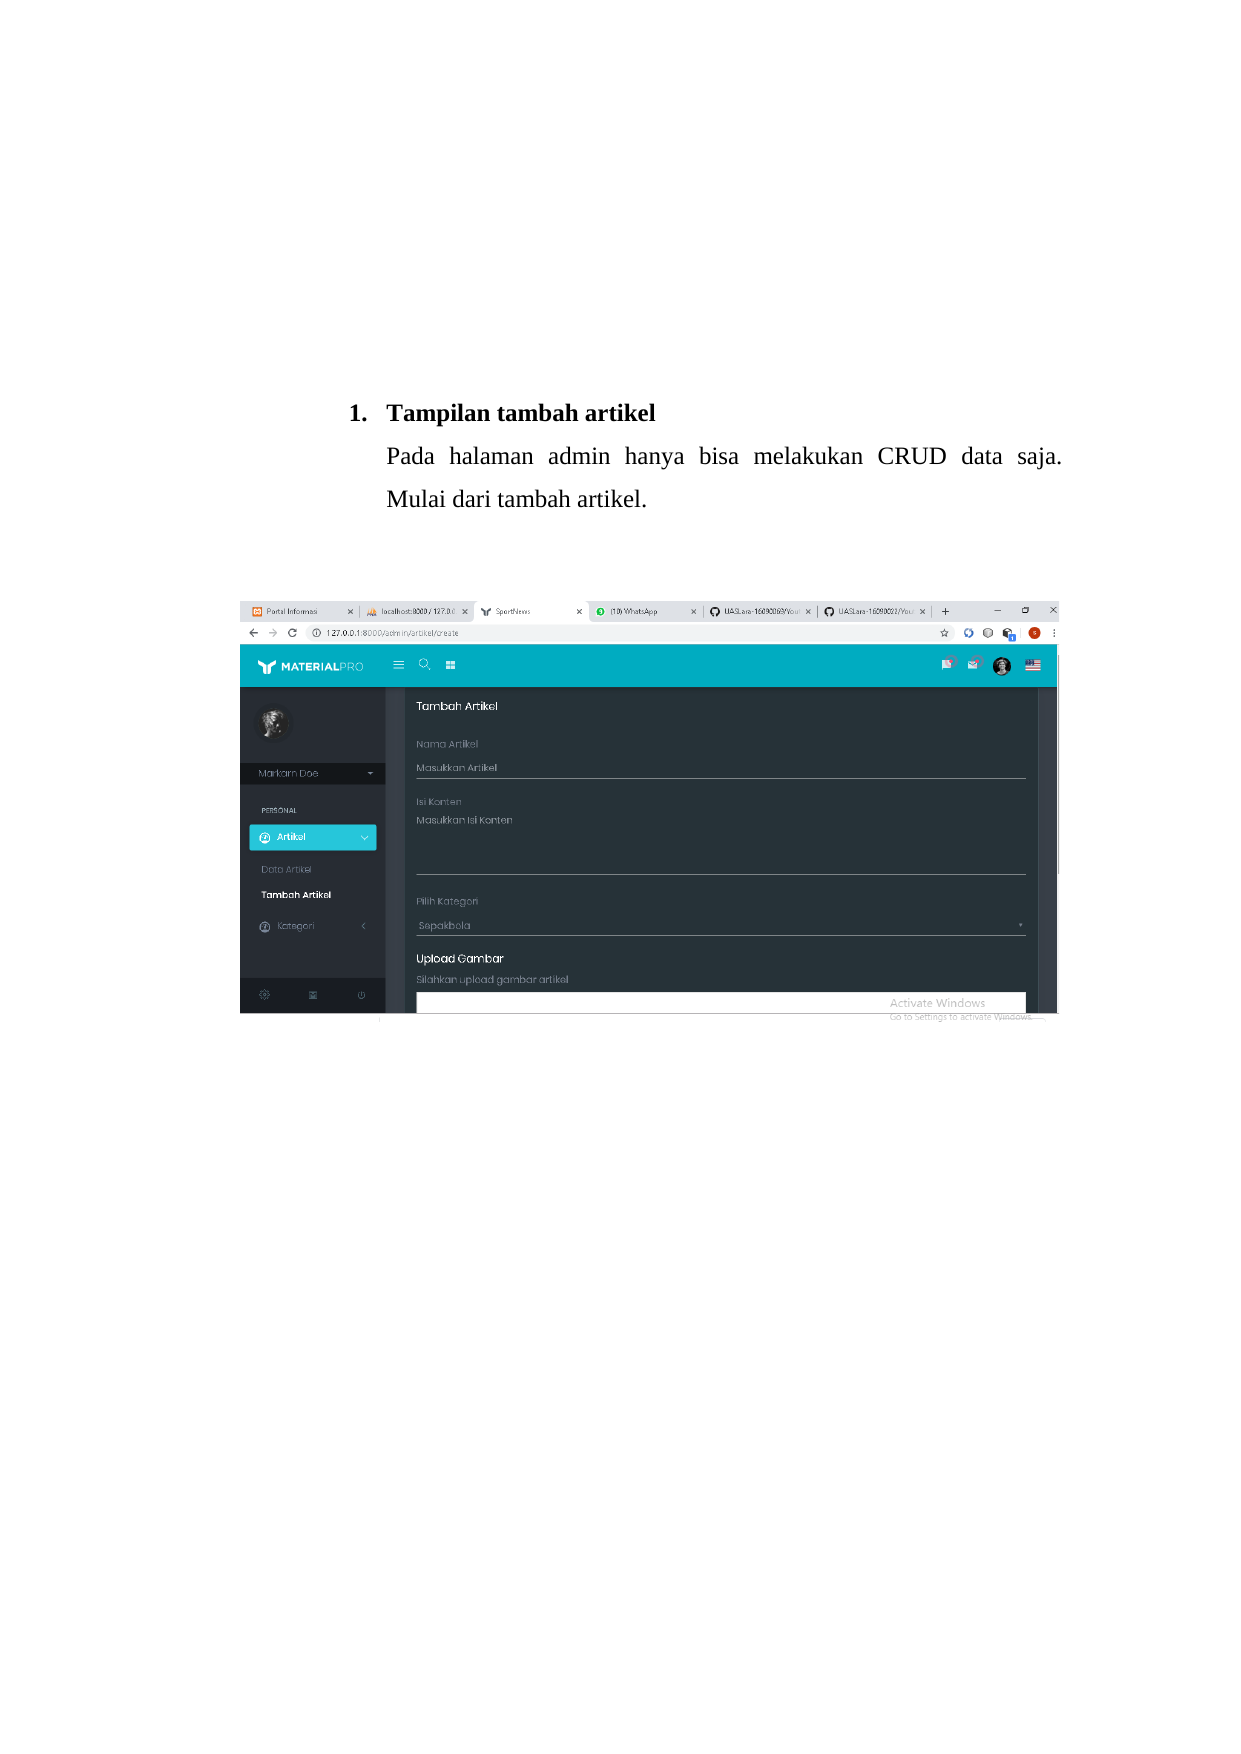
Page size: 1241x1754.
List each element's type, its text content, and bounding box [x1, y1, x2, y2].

list Pada halaman admin hanya bisa melakukan CRUD data saja. Mulai dari tambah artikel. [386, 441, 1063, 513]
picture [240, 601, 1060, 1022]
list Tampilan tambah artikel [349, 398, 1063, 427]
